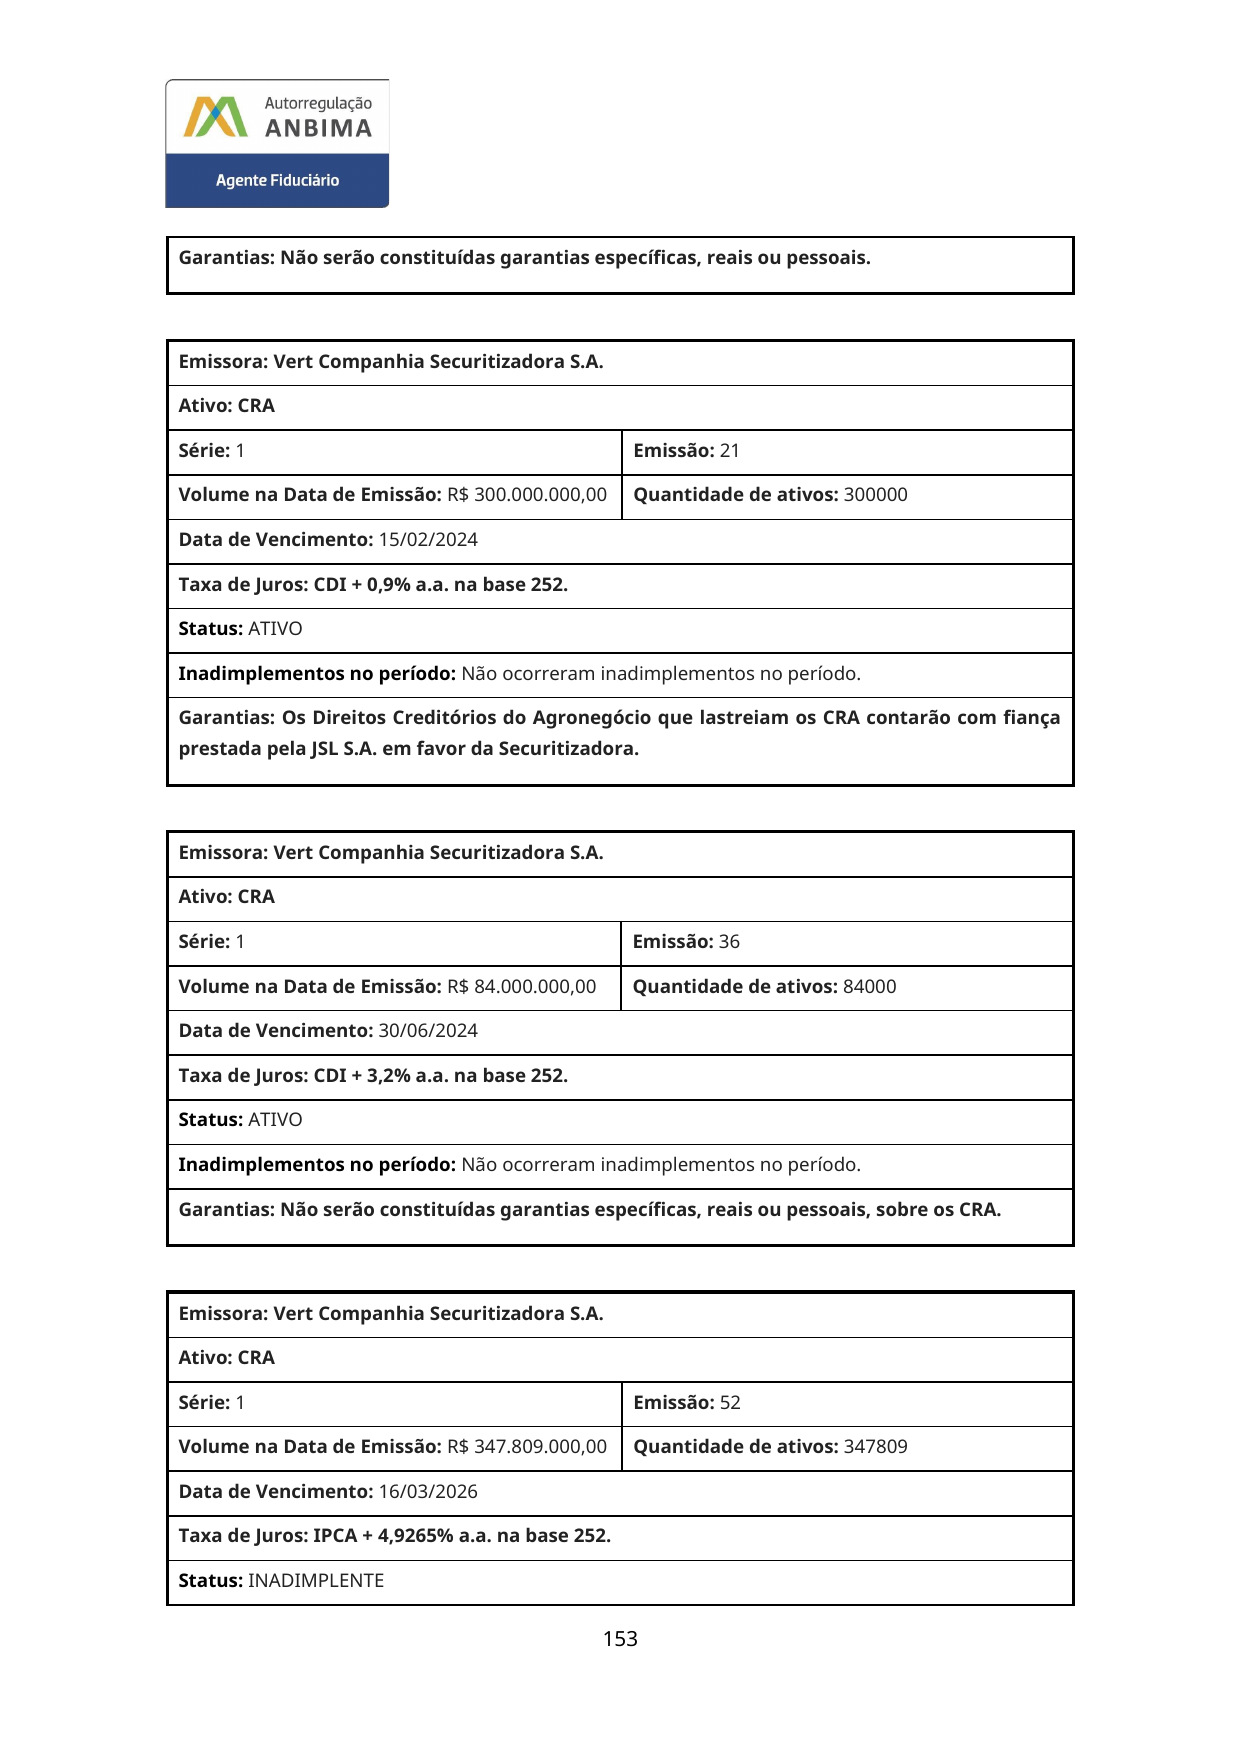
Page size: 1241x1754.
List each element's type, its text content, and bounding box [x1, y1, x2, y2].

table_cell Garantias: Não serão constituídas garantias específicas, reais ou pessoais. [169, 238, 1072, 292]
table_cell Série: 1 [169, 431, 621, 474]
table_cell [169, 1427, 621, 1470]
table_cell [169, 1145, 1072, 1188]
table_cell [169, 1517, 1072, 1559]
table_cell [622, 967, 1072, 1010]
table_cell Status: ATIVO [169, 609, 1072, 652]
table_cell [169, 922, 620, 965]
table_cell Volume na Data de Emissão: R$ 300.000.000,00 [169, 476, 621, 518]
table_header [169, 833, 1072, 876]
table_cell Quantidade de ativos: 300000 [623, 476, 1072, 518]
table_cell Ativo: CRA [169, 386, 1072, 429]
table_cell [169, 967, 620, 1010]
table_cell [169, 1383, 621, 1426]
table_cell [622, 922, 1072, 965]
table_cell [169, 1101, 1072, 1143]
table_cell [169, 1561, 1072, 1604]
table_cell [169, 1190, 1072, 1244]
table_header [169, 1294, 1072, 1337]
table_cell Taxa de Juros: CDI + 0,9% a.a. na base 252. [169, 565, 1072, 608]
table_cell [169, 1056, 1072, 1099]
table_cell Inadimplementos no período: Não ocorreram inadimplementos no período. [169, 654, 1072, 697]
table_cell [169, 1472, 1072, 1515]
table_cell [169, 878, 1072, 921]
table_cell Emissão: 21 [623, 431, 1072, 474]
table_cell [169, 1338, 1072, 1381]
table_cell Data de Vencimento: 15/02/2024 [169, 520, 1072, 563]
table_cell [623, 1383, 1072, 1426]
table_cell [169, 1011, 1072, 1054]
table_cell Garantias: Os Direitos Creditórios do Agronegócio que lastreiam os CRA contarão com fiança prestada pela JSL S.A. em favor da Securitizadora. [169, 698, 1072, 783]
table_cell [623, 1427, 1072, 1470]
picture [165, 79, 390, 208]
table_header Emissora: Vert Companhia Securitizadora S.A. [169, 342, 1072, 385]
